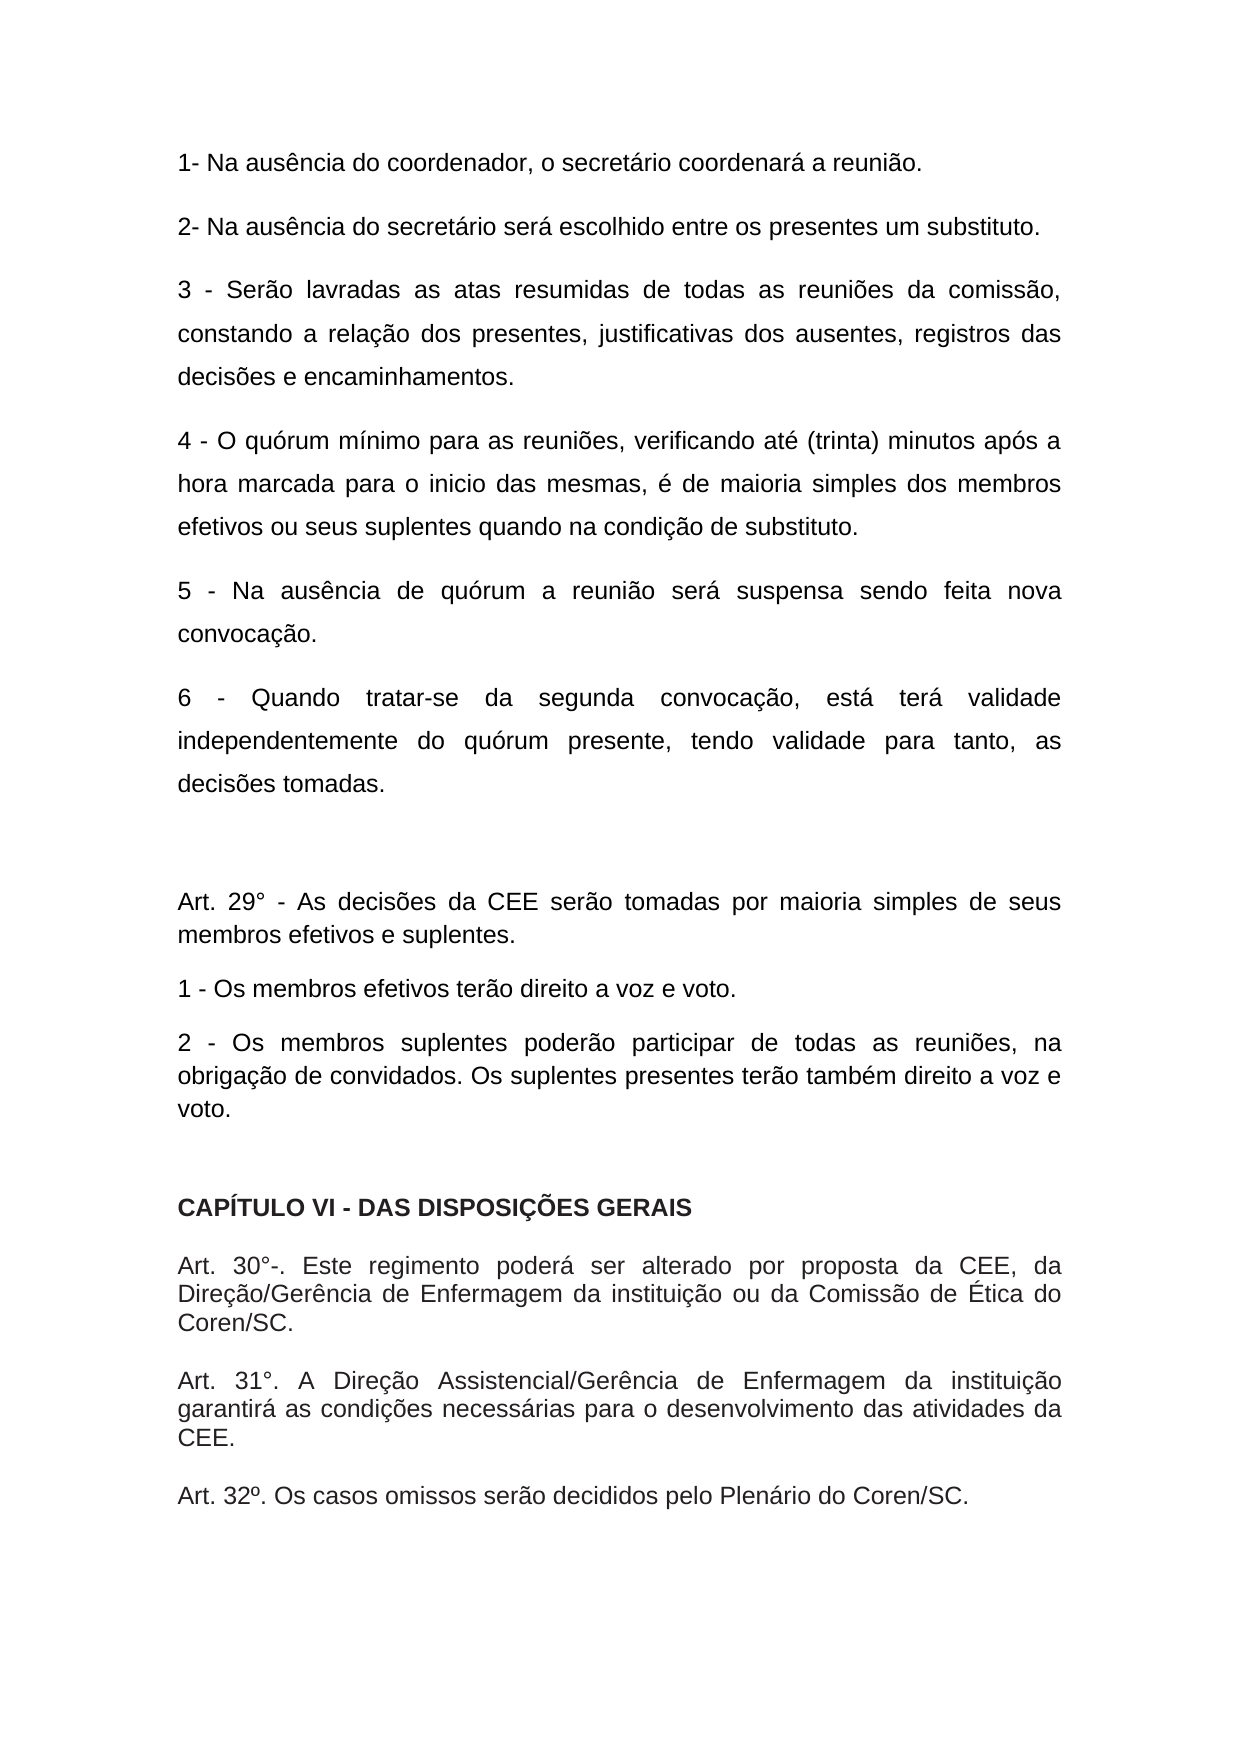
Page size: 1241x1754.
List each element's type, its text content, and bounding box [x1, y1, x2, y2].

text 1- Na ausência do coordenador, o secretário coordenará a reunião. [177, 148, 1063, 176]
text CAPÍTULO VI - DAS DISPOSIÇÕES GERAIS [177, 1193, 1063, 1222]
text 2 - Os membros suplentes poderão participar de todas as reuniões, na obrigação de convidados. Os suplentes presentes terão também direito a voz e voto. [177, 1028, 1063, 1123]
text 4 - O quórum mínimo para as reuniões, verificando até (trinta) minutos após a hora marcada para o inicio das mesmas, é de maioria simples dos membros efetivos ou seus suplentes quando na condição de substituto. [177, 426, 1063, 541]
text Art. 29° - As decisões da CEE serão tomadas por maioria simples de seus membros efetivos e suplentes. [177, 887, 1063, 949]
text 1 - Os membros efetivos terão direito a voz e voto. [177, 974, 1063, 1003]
text Art. 30°-. Este regimento poderá ser alterado por proposta da CEE, da Direção/Gerência de Enfermagem da instituição ou da Comissão de Ética do Coren/SC. Art. 31°. A Direção Assistencial/Gerência de Enfermagem da instituição garantirá as condições necessárias para o desenvolvimento das atividades da CEE. [177, 1222, 1063, 1452]
text 6 - Quando tratar-se da segunda convocação, está terá validade independentemente do quórum presente, tendo validade para tanto, as decisões tomadas. [177, 683, 1063, 798]
text 2- Na ausência do secretário será escolhido entre os presentes um substituto. [177, 212, 1063, 240]
text 3 - Serão lavradas as atas resumidas de todas as reuniões da comissão, constando a relação dos presentes, justificativas dos ausentes, registros das decisões e encaminhamentos. [177, 276, 1063, 391]
text Art. 32º. Os casos omissos serão decididos pelo Plenário do Coren/SC. [177, 1452, 1063, 1509]
text 5 - Na ausência de quórum a reunião será suspensa sendo feita nova convocação. [177, 576, 1063, 648]
